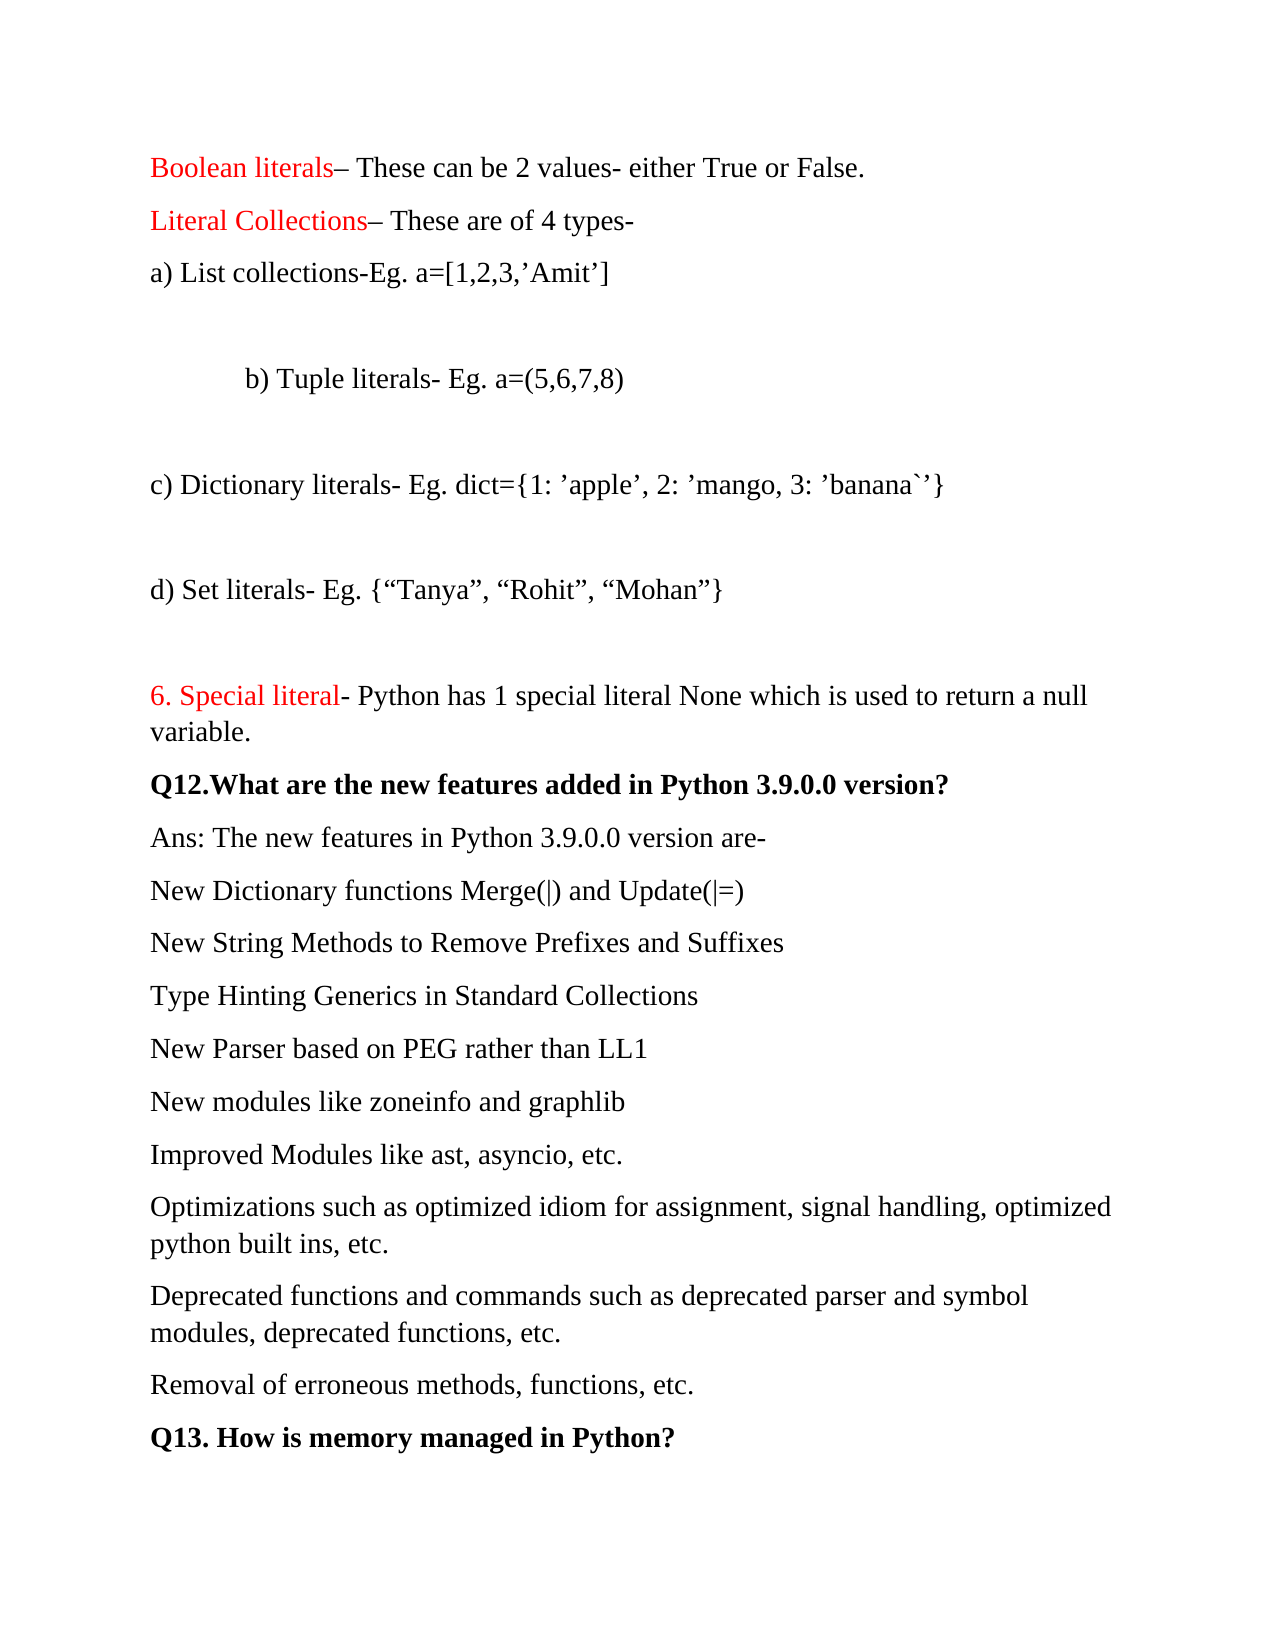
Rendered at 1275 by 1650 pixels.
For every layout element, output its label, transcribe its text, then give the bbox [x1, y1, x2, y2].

text b) Tuple literals- Eg. a=(5,6,7,8) [150, 361, 1125, 395]
text Q12.What are the new features added in Python 3.9.0.0 version? [150, 767, 1125, 801]
text Literal Collections– These are of 4 types- [150, 203, 1125, 236]
text Ans: The new features in Python 3.9.0.0 version are- [150, 820, 1125, 853]
text Optimizations such as optimized idiom for assignment, signal handling, optimized python built ins, etc. [150, 1189, 1125, 1259]
text a) List collections-Eg. a=[1,2,3,’Amit’] [150, 256, 1125, 289]
text Type Hinting Generics in Standard Collections [150, 978, 1125, 1012]
text New modules like zoneinfo and graphlib [150, 1084, 1125, 1117]
text Boolean literals– These can be 2 values- either True or False. [150, 150, 1125, 183]
text 6. Special literal- Python has 1 special literal None which is used to return a null variable. [150, 678, 1125, 748]
text Q13. How is memory managed in Python? [150, 1420, 1125, 1454]
text c) Dictionary literals- Eg. dict={1: ’apple’, 2: ’mango, 3: ’banana`’} [150, 467, 1125, 500]
text New Dictionary functions Merge(|) and Update(|=) [150, 873, 1125, 906]
text New String Methods to Remove Prefixes and Suffixes [150, 926, 1125, 959]
text Deprecated functions and commands such as deprecated parser and symbol modules, deprecated functions, etc. [150, 1278, 1125, 1348]
text d) Set literals- Eg. {“Tanya”, “Rohit”, “Mohan”} [150, 572, 1125, 606]
text New Parser based on PEG rather than LL1 [150, 1031, 1125, 1065]
text Improved Modules like ast, asyncio, etc. [150, 1137, 1125, 1170]
text Removal of erroneous methods, functions, etc. [150, 1367, 1125, 1401]
